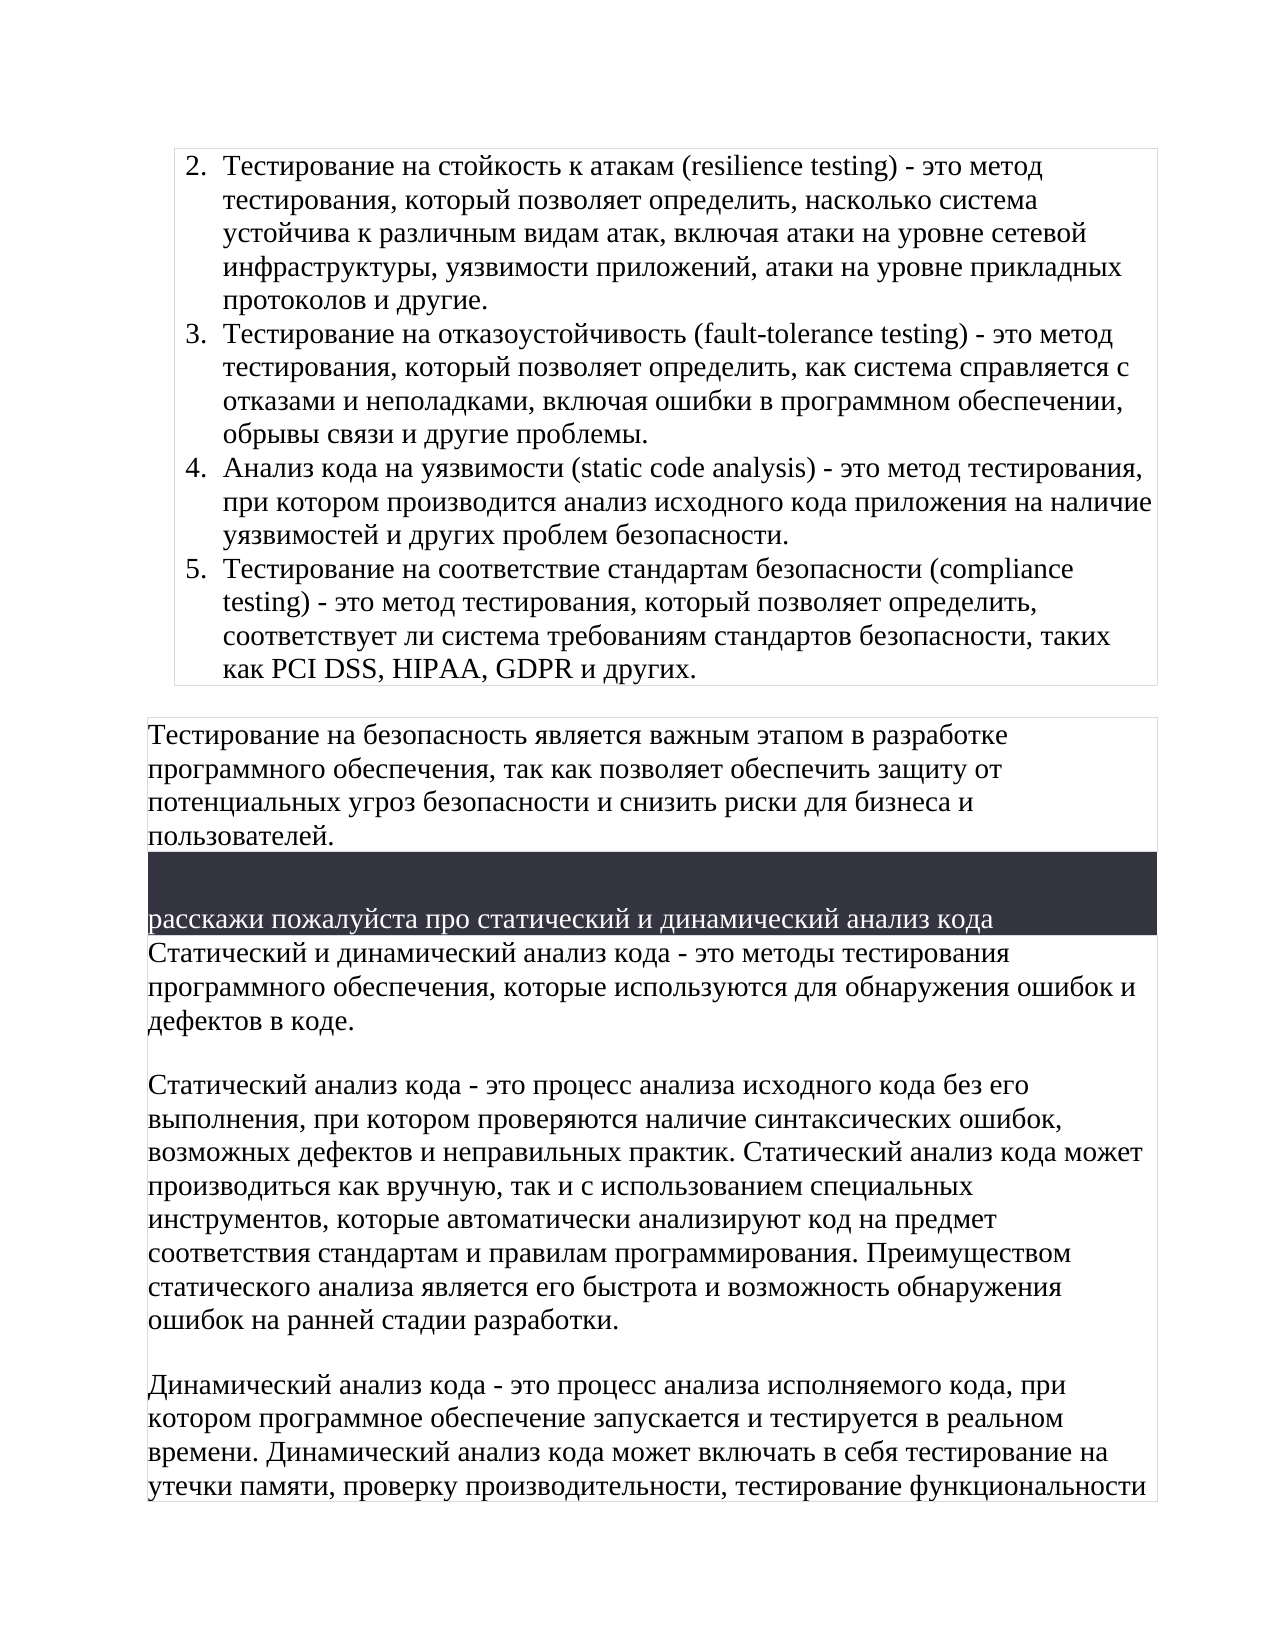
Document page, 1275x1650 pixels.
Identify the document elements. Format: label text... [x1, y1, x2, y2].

list Тестирование на отказоустойчивость (fault-tolerance testing) - это метод тестирования, который позволяет определить, как система справляется с отказами и неполадками, включая ошибки в программном обеспечении, обрывы связи и другие проблемы. [175, 315, 1157, 449]
list Тестирование на стойкость к атакам (resilience testing) - это метод тестирования, который позволяет определить, насколько система устойчива к различным видам атак, включая атаки на уровне сетевой инфраструктуры, уязвимости приложений, атаки на уровне прикладных протоколов и другие. [175, 149, 1157, 315]
text расскажи пожалуйста про статический и динамический анализ кода [148, 902, 1157, 935]
text Статический анализ кода - это процесс анализа исходного кода без его выполнения, при котором проверяются наличие синтаксических ошибок, возможных дефектов и неправильных практик. Статический анализ кода может производиться как вручную, так и с использованием специальных инструментов, которые автоматически анализируют код на предмет соответствия стандартам и правилам программирования. Преимуществом статического анализа является его быстрота и возможность обнаружения ошибок на ранней стадии разработки. [148, 1067, 1157, 1336]
text Тестирование на безопасность является важным этапом в разработке программного обеспечения, так как позволяет обеспечить защиту от потенциальных угроз безопасности и снизить риски для бизнеса и пользователей. [148, 718, 1157, 851]
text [148, 1367, 1157, 1501]
list Тестирование на соответствие стандартам безопасности (compliance testing) - это метод тестирования, который позволяет определить, соответствует ли система требованиям стандартов безопасности, таких как PCI DSS, HIPAA, GDPR и других. [175, 550, 1157, 685]
text Статический и динамический анализ кода - это методы тестирования программного обеспечения, которые используются для обнаружения ошибок и дефектов в коде. [148, 936, 1157, 1036]
list Анализ кода на уязвимости (static code analysis) - это метод тестирования, при котором производится анализ исходного кода приложения на наличие уязвимостей и других проблем безопасности. [175, 449, 1157, 550]
